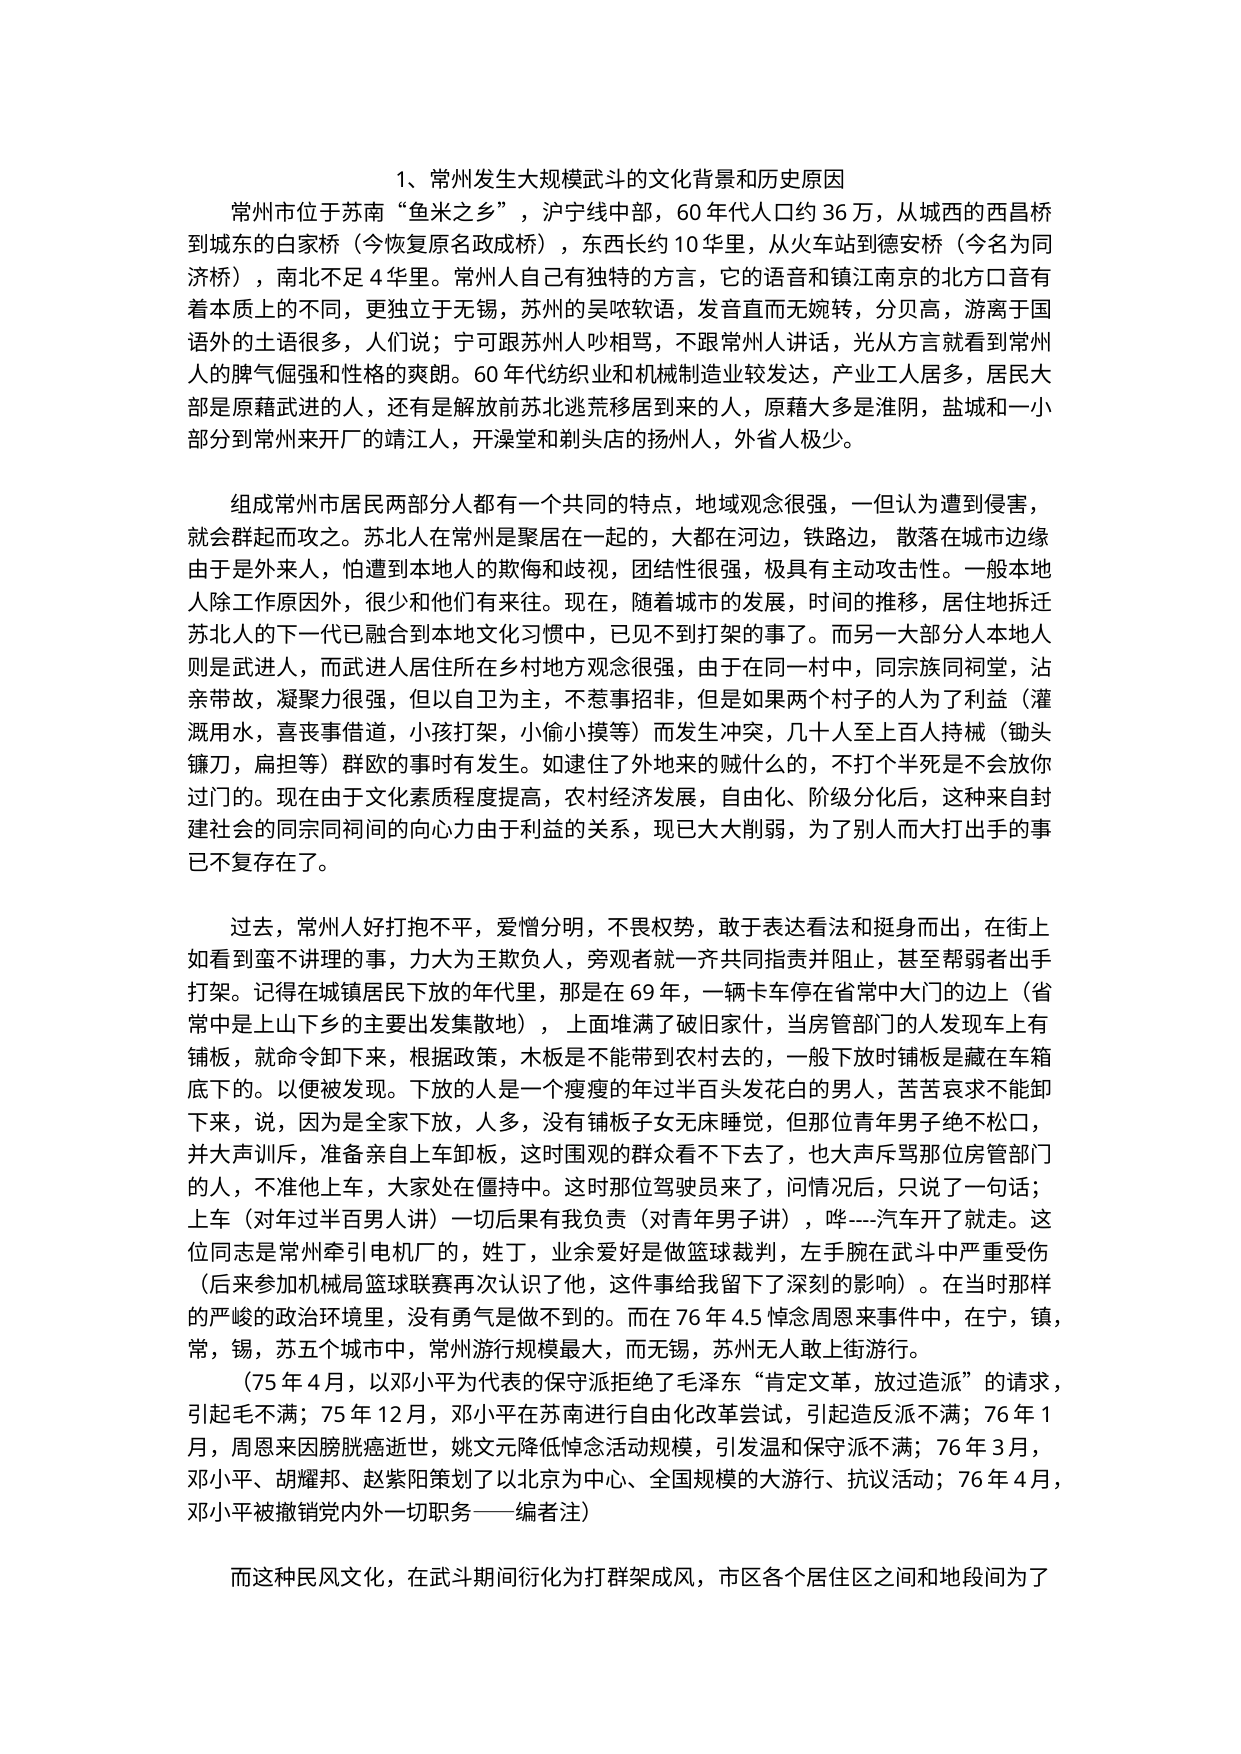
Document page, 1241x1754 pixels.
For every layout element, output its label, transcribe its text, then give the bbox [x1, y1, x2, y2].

text （75年4月，以邓小平为代表的保守派拒绝了毛泽东“肯定文革，放过造派”的请求，引起毛不满；75年12月，邓小平在苏南进行自由化改革尝试，引起造反派不满；76年1月，周恩来因膀胱癌逝世，姚文元降低悼念活动规模，引发温和保守派不满；76年3月，邓小平、胡耀邦、赵紫阳策划了以北京为中心、全国规模的大游行、抗议活动；76年4月，邓小平被撤销党内外一切职务——编者注） [187, 1364, 1053, 1527]
text 1、常州发生大规模武斗的文化背景和历史原因 [187, 162, 1053, 194]
text 常州市位于苏南“鱼米之乡”，沪宁线中部，60年代人口约36万，从城西的西昌桥到城东的白家桥（今恢复原名政成桥），东西长约10华里，从火车站到德安桥（今名为同济桥），南北不足4华里。常州人自己有独特的方言，它的语音和镇江南京的北方口音有着本质上的不同，更独立于无锡，苏州的吴哝软语，发音直而无婉转，分贝高，游离于国语外的土语很多，人们说；宁可跟苏州人吵相骂，不跟常州人讲话，光从方言就看到常州人的脾气倔强和性格的爽朗。60年代纺织业和机械制造业较发达，产业工人居多，居民大部是原藉武进的人，还有是解放前苏北逃荒移居到来的人，原藉大多是淮阴，盐城和一小部分到常州来开厂的靖江人，开澡堂和剃头店的扬州人，外省人极少。 [187, 194, 1053, 454]
text 组成常州市居民两部分人都有一个共同的特点，地域观念很强，一但认为遭到侵害，就会群起而攻之。苏北人在常州是聚居在一起的，大都在河边，铁路边， 散落在城市边缘。由于是外来人，怕遭到本地人的欺侮和歧视，团结性很强，极具有主动攻击性。一般本地人除工作原因外，很少和他们有来往。现在，随着城市的发展，时间的推移，居住地拆迁苏北人的下一代已融合到本地文化习惯中，已见不到打架的事了。而另一大部分人本地人则是武进人，而武进人居住所在乡村地方观念很强，由于在同一村中，同宗族同祠堂，沾亲带故，凝聚力很强，但以自卫为主，不惹事招非，但是如果两个村子的人为了利益（灌溉用水，喜丧事借道，小孩打架，小偷小摸等）而发生冲突，几十人至上百人持械（锄头，镰刀，扁担等）群欧的事时有发生。如逮住了外地来的贼什么的，不打个半死是不会放你过门的。现在由于文化素质程度提高，农村经济发展，自由化、阶级分化后，这种来自封建社会的同宗同祠间的向心力由于利益的关系，现已大大削弱，为了别人而大打出手的事已不复存在了。 [187, 487, 1053, 877]
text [187, 1559, 1053, 1592]
text 过去，常州人好打抱不平，爱憎分明，不畏权势，敢于表达看法和挺身而出，在街上如看到蛮不讲理的事，力大为王欺负人，旁观者就一齐共同指责并阻止，甚至帮弱者出手打架。记得在城镇居民下放的年代里，那是在69年，一辆卡车停在省常中大门的边上（省常中是上山下乡的主要出发集散地）， 上面堆满了破旧家什，当房管部门的人发现车上有铺板，就命令卸下来，根据政策，木板是不能带到农村去的，一般下放时铺板是藏在车箱底下的。以便被发现。下放的人是一个瘦瘦的年过半百头发花白的男人，苦苦哀求不能卸下来，说，因为是全家下放，人多，没有铺板子女无床睡觉，但那位青年男子绝不松口，并大声训斥，准备亲自上车卸板，这时围观的群众看不下去了，也大声斥骂那位房管部门的人，不准他上车，大家处在僵持中。这时那位驾驶员来了，问情况后，只说了一句话；上车（对年过半百男人讲）一切后果有我负责（对青年男子讲），哗----汽车开了就走。这位同志是常州牵引电机厂的，姓丁，业余爱好是做篮球裁判，左手腕在武斗中严重受伤（后来参加机械局篮球联赛再次认识了他，这件事给我留下了深刻的影响）。在当时那样的严峻的政治环境里，没有勇气是做不到的。而在76年4.5悼念周恩来事件中，在宁，镇，常，锡，苏五个城市中，常州游行规模最大，而无锡，苏州无人敢上街游行。 [187, 909, 1053, 1364]
